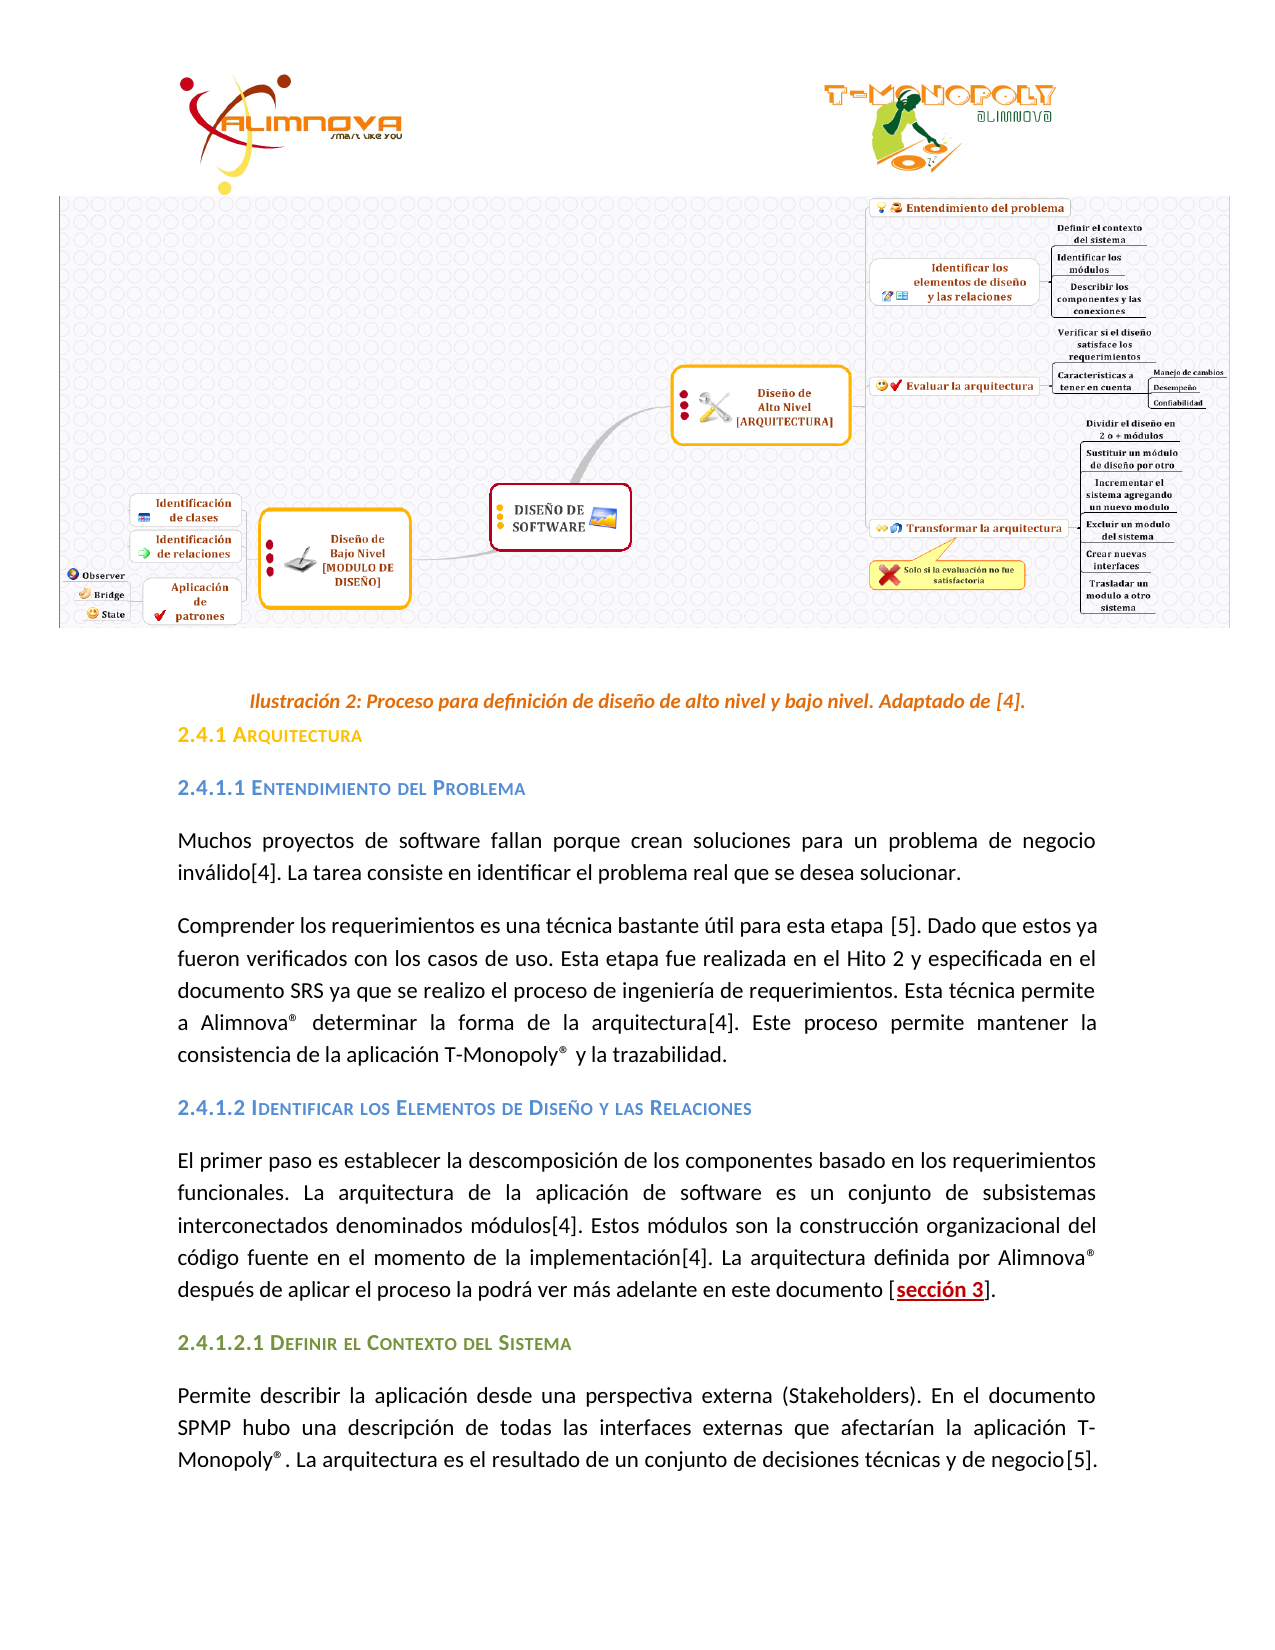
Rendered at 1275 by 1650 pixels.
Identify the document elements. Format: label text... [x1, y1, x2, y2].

subtitle 2.4.1.2.1 Definir el Contexto del Sistema [177, 1328, 1098, 1356]
picture [820, 73, 1062, 180]
text El primer paso es establecer la descomposición de los componentes basado en los requerimientos funcionales. La arquitectura de la aplicación de software es un conjunto de subsistemas interconectados denominados módulos[4]. Estos módulos son la construcción organizacional del código fuente en el momento de la implementación[4]. La arquitectura definida por Alimnova® después de aplicar el proceso la podrá ver más adelante en este documento [sección 3]. [177, 1146, 1098, 1303]
text Comprender los requerimientos es una técnica bastante útil para esta etapa [5]. Dado que estos ya fueron verificados con los casos de uso. Esta etapa fue realizada en el Hito 2 y especificada en el documento SRS ya que se realizo el proceso de ingeniería de requerimientos. Esta técnica permite a Alimnova® determinar la forma de la arquitectura[4]. Este proceso permite mantener la consistencia de la aplicación T-Monopoly® y la trazabilidad. [177, 912, 1098, 1068]
subtitle 2.4.1.1 Entendimiento del Problema [177, 773, 1098, 801]
text Muchos proyectos de software fallan porque crean soluciones para un problema de negocio inválido[4]. La tarea consiste en identificar el problema real que se desea solucionar. [177, 826, 1098, 887]
subtitle 2.4.1 Arquitectura [177, 720, 1098, 748]
picture [59, 73, 1230, 628]
subtitle 2.4.1.2 Identificar los Elementos de Diseño y las Relaciones [177, 1093, 1098, 1121]
